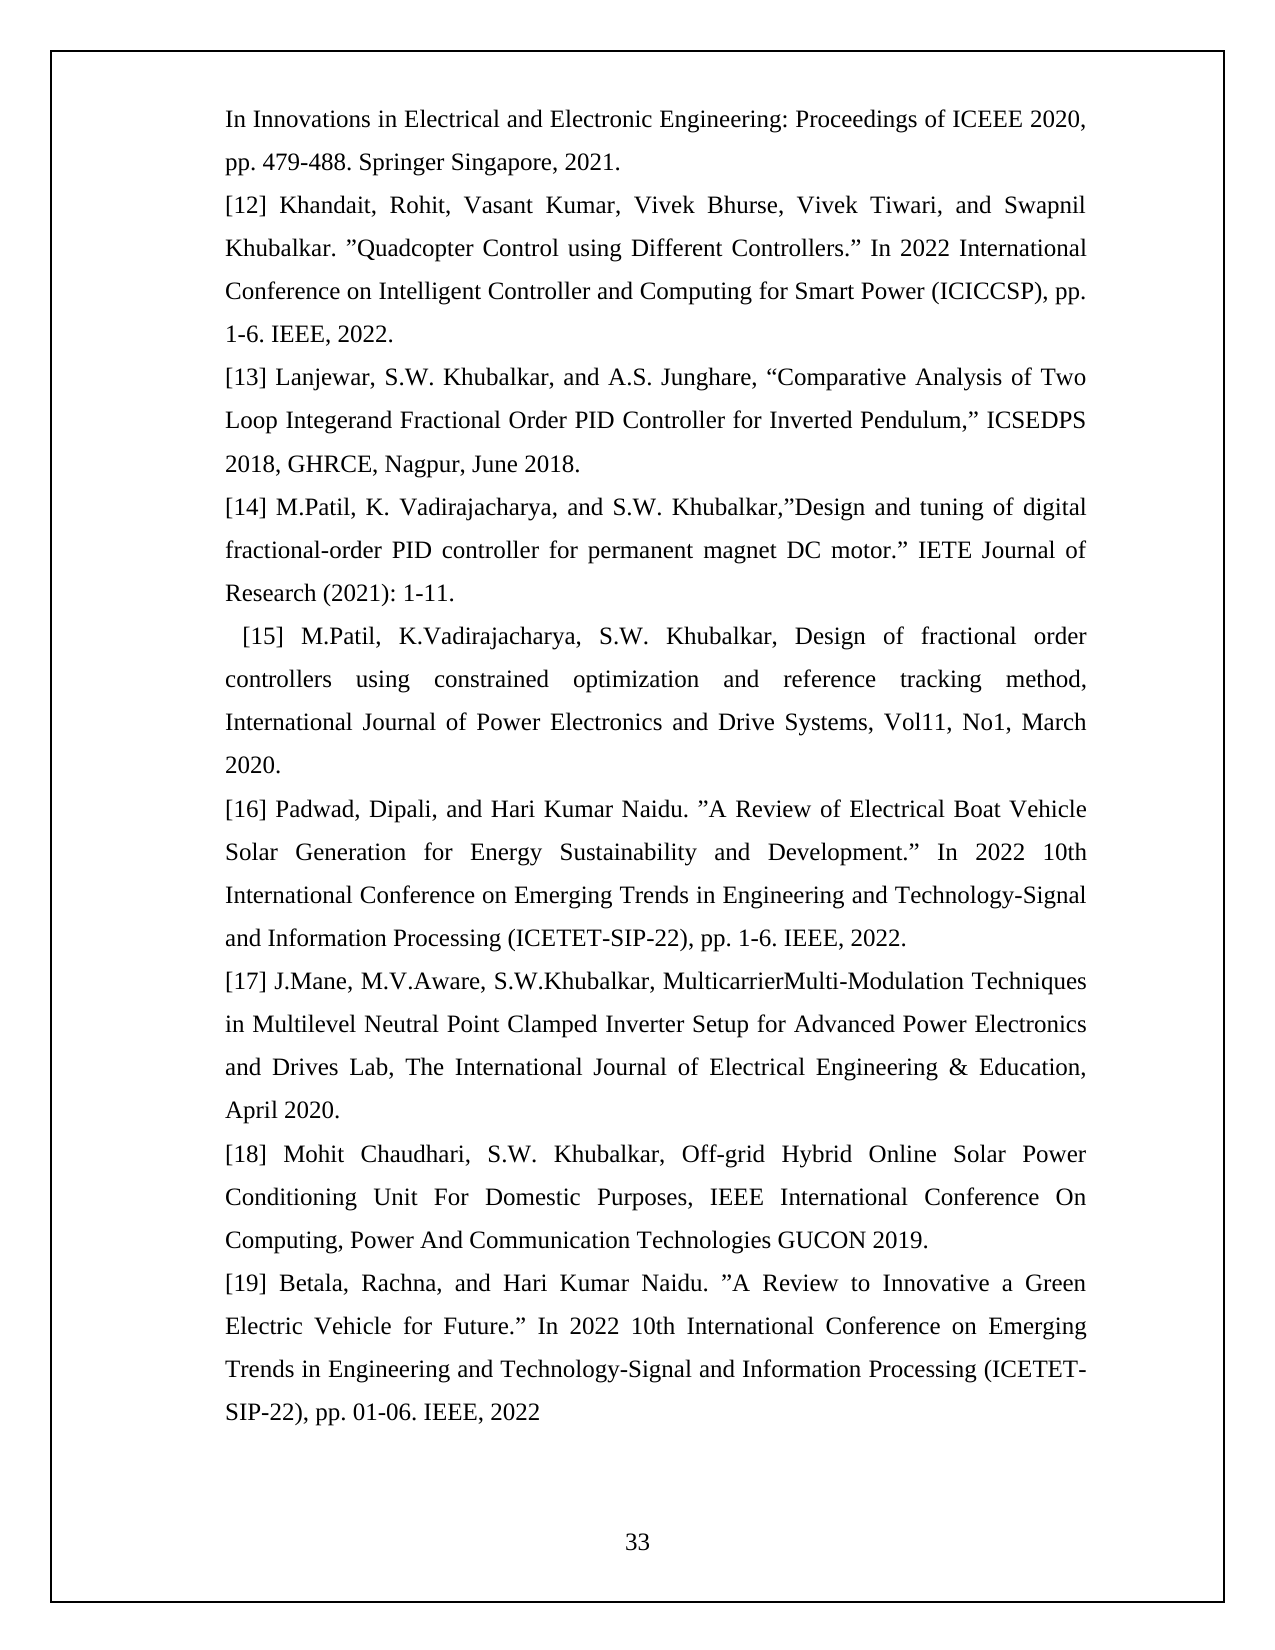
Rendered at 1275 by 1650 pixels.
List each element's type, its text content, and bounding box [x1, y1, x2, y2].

text [18] Mohit Chaudhari, S.W. Khubalkar, Off-grid Hybrid Online Solar Power Conditioning Unit For Domestic Purposes, IEEE International Conference On Computing, Power And Communication Technologies GUCON 2019. [225, 1139, 1087, 1254]
text In Innovations in Electrical and Electronic Engineering: Proceedings of ICEEE 2020, pp. 479-488. Springer Singapore, 2021. [225, 104, 1087, 176]
text [16] Padwad, Dipali, and Hari Kumar Naidu. ”A Review of Electrical Boat Vehicle Solar Generation for Energy Sustainability and Development.” In 2022 10th International Conference on Emerging Trends in Engineering and Technology-Signal and Information Processing (ICETET-SIP-22), pp. 1-6. IEEE, 2022. [225, 794, 1087, 952]
text [15] M.Patil, K.Vadirajacharya, S.W. Khubalkar, Design of fractional order controllers using constrained optimization and reference tracking method, International Journal of Power Electronics and Drive Systems, Vol11, No1, March 2020. [225, 621, 1087, 779]
text 33 [187, 1527, 1087, 1556]
text [14] M.Patil, K. Vadirajacharya, and S.W. Khubalkar,”Design and tuning of digital fractional-order PID controller for permanent magnet DC motor.” IETE Journal of Research (2021): 1-11. [225, 492, 1087, 607]
text [12] Khandait, Rohit, Vasant Kumar, Vivek Bhurse, Vivek Tiwari, and Swapnil Khubalkar. ”Quadcopter Control using Different Controllers.” In 2022 International Conference on Intelligent Controller and Computing for Smart Power (ICICCSP), pp. 1-6. IEEE, 2022. [225, 190, 1087, 348]
text [17] J.Mane, M.V.Aware, S.W.Khubalkar, MulticarrierMulti-Modulation Techniques in Multilevel Neutral Point Clamped Inverter Setup for Advanced Power Electronics and Drives Lab, The International Journal of Electrical Engineering & Education, April 2020. [225, 966, 1087, 1124]
text [13] Lanjewar, S.W. Khubalkar, and A.S. Junghare, “Comparative Analysis of Two Loop Integerand Fractional Order PID Controller for Inverted Pendulum,” ICSEDPS 2018, GHRCE, Nagpur, June 2018. [225, 362, 1087, 477]
text [19] Betala, Rachna, and Hari Kumar Naidu. ”A Review to Innovative a Green Electric Vehicle for Future.” In 2022 10th International Conference on Emerging Trends in Engineering and Technology-Signal and Information Processing (ICETET-SIP-22), pp. 01-06. IEEE, 2022 [225, 1268, 1087, 1426]
